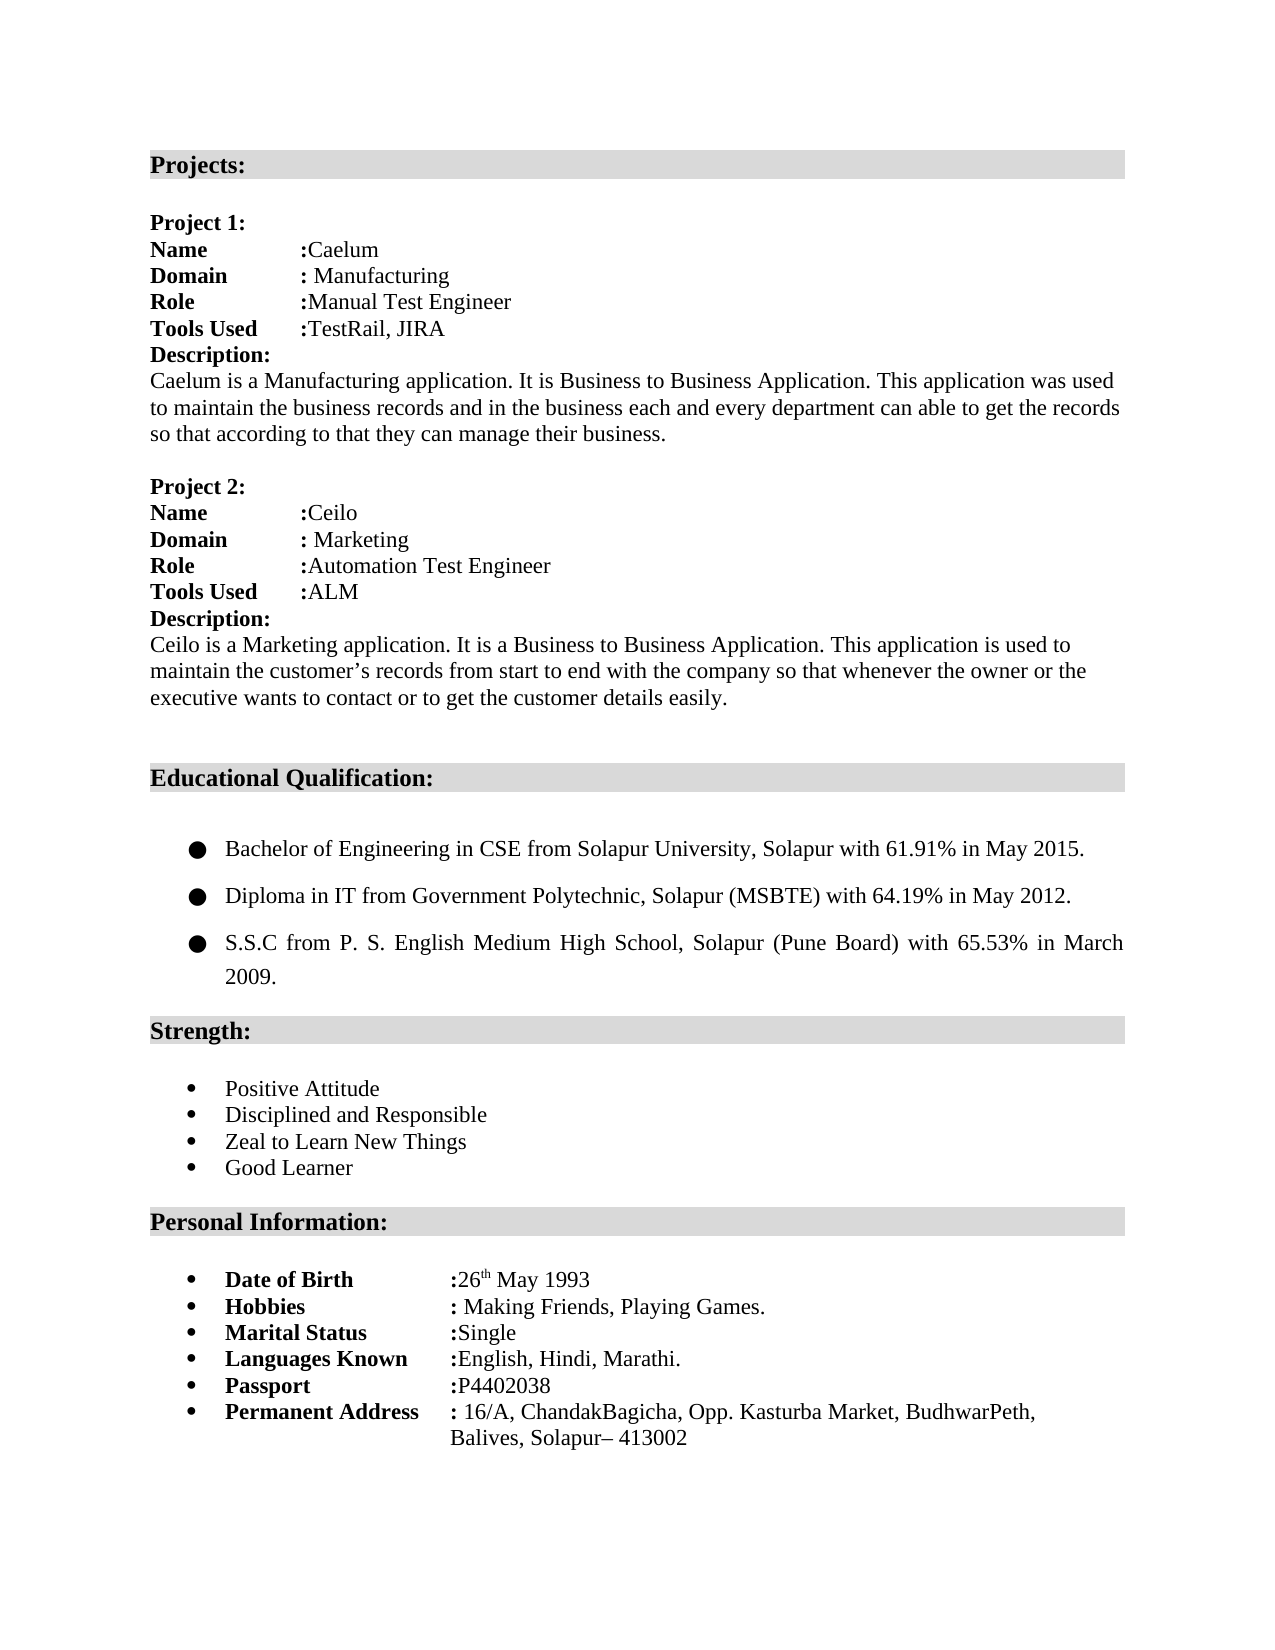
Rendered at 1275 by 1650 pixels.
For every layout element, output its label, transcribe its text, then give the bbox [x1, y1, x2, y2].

text Educational Qualification: [150, 763, 1125, 792]
text Domain : Manufacturing [150, 262, 1125, 288]
text Tools Used :TestRail, JIRA [150, 315, 1125, 341]
text Personal Information: [150, 1207, 1125, 1236]
text Project 2: [150, 473, 1125, 499]
list Languages Known :English, Hindi, Marathi. [187, 1345, 1125, 1372]
text Caelum is a Manufacturing application. It is Business to Business Application. This application was used to maintain the business records and in the business each and every department can able to get the records so that according to that they can manage their business. [150, 367, 1125, 447]
list Positive Attitude [187, 1075, 1125, 1102]
list Balives, Solapur– 413002 [450, 1424, 1125, 1451]
text Description: [150, 341, 1125, 367]
text Ceilo is a Marketing application. It is a Business to Business Application. This application is used to maintain the customer’s records from start to end with the company so that whenever the owner or the executive wants to contact or to get the customer details easily. [150, 631, 1125, 710]
list Good Learner [187, 1154, 1125, 1181]
text Role :Automation Test Engineer [150, 552, 1125, 578]
text Tools Used :ALM [150, 578, 1125, 605]
text Projects: [150, 150, 1125, 179]
list Bachelor of Engineering in CSE from Solapur University, Solapur with 61.91% in May 2015. [187, 822, 1125, 869]
list Passport :P4402038 [187, 1372, 1125, 1398]
list Date of Birth :26th May 1993 [187, 1266, 1125, 1293]
list Disciplined and Responsible [187, 1102, 1125, 1128]
text Role :Manual Test Engineer [150, 288, 1125, 315]
text Project 1: [150, 209, 1125, 236]
text Domain : Marketing [150, 526, 1125, 552]
text Description: [150, 605, 1125, 631]
list Marital Status :Single [187, 1319, 1125, 1345]
text Name :Caelum [150, 236, 1125, 262]
text Strength: [150, 1016, 1125, 1044]
list Hobbies : Making Friends, Playing Games. [187, 1293, 1125, 1319]
list S.S.C from P. S. English Medium High School, Solapur (Pune Board) with 65.53% in March 2009. [187, 916, 1125, 989]
text Name :Ceilo [150, 499, 1125, 526]
list Zeal to Learn New Things [187, 1128, 1125, 1154]
list Permanent Address : 16/A, ChandakBagicha, Opp. Kasturba Market, BudhwarPeth, [187, 1398, 1125, 1424]
list Diploma in IT from Government Polytechnic, Solapur (MSBTE) with 64.19% in May 2012. [187, 869, 1125, 916]
